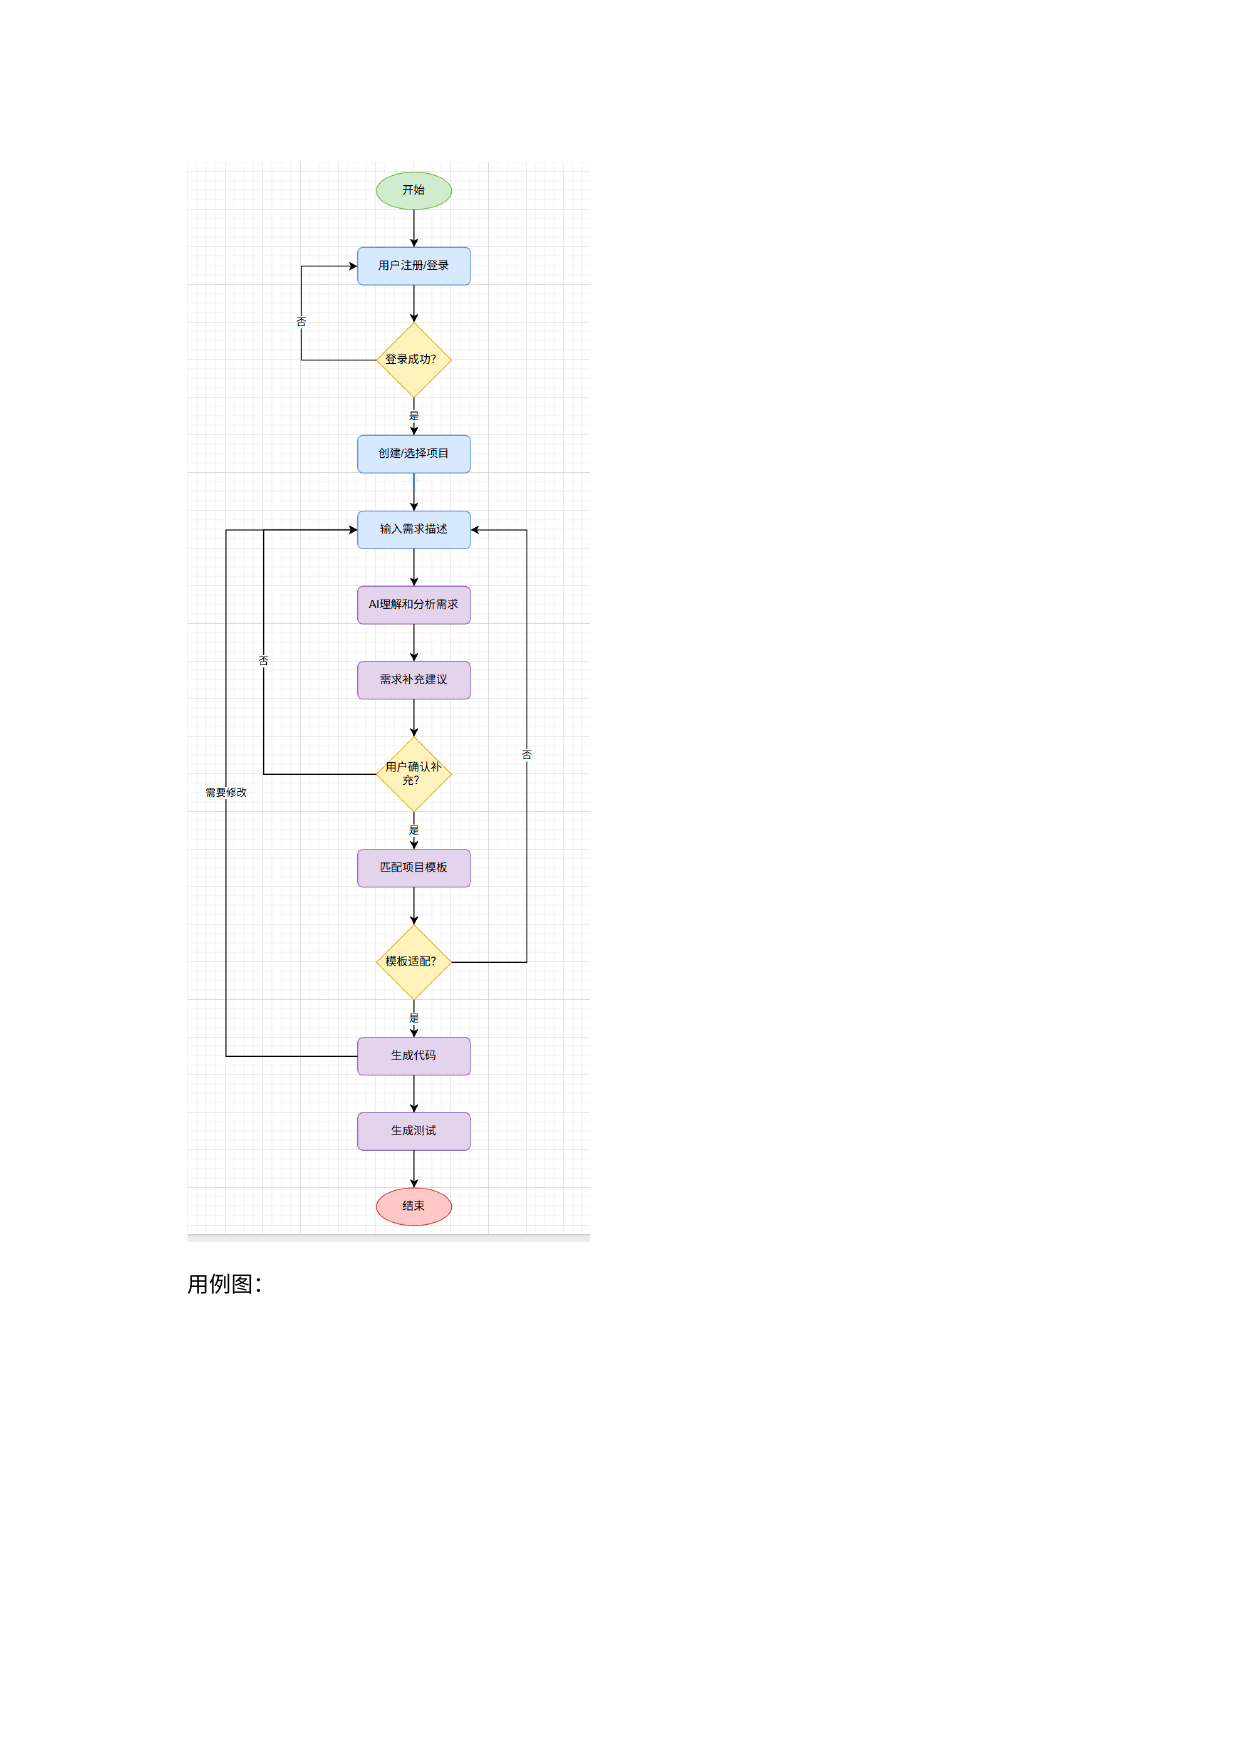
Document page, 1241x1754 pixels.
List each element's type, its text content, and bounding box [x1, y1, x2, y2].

picture [187, 162, 590, 1242]
text 用例图： 序列图： [187, 1267, 1053, 1299]
